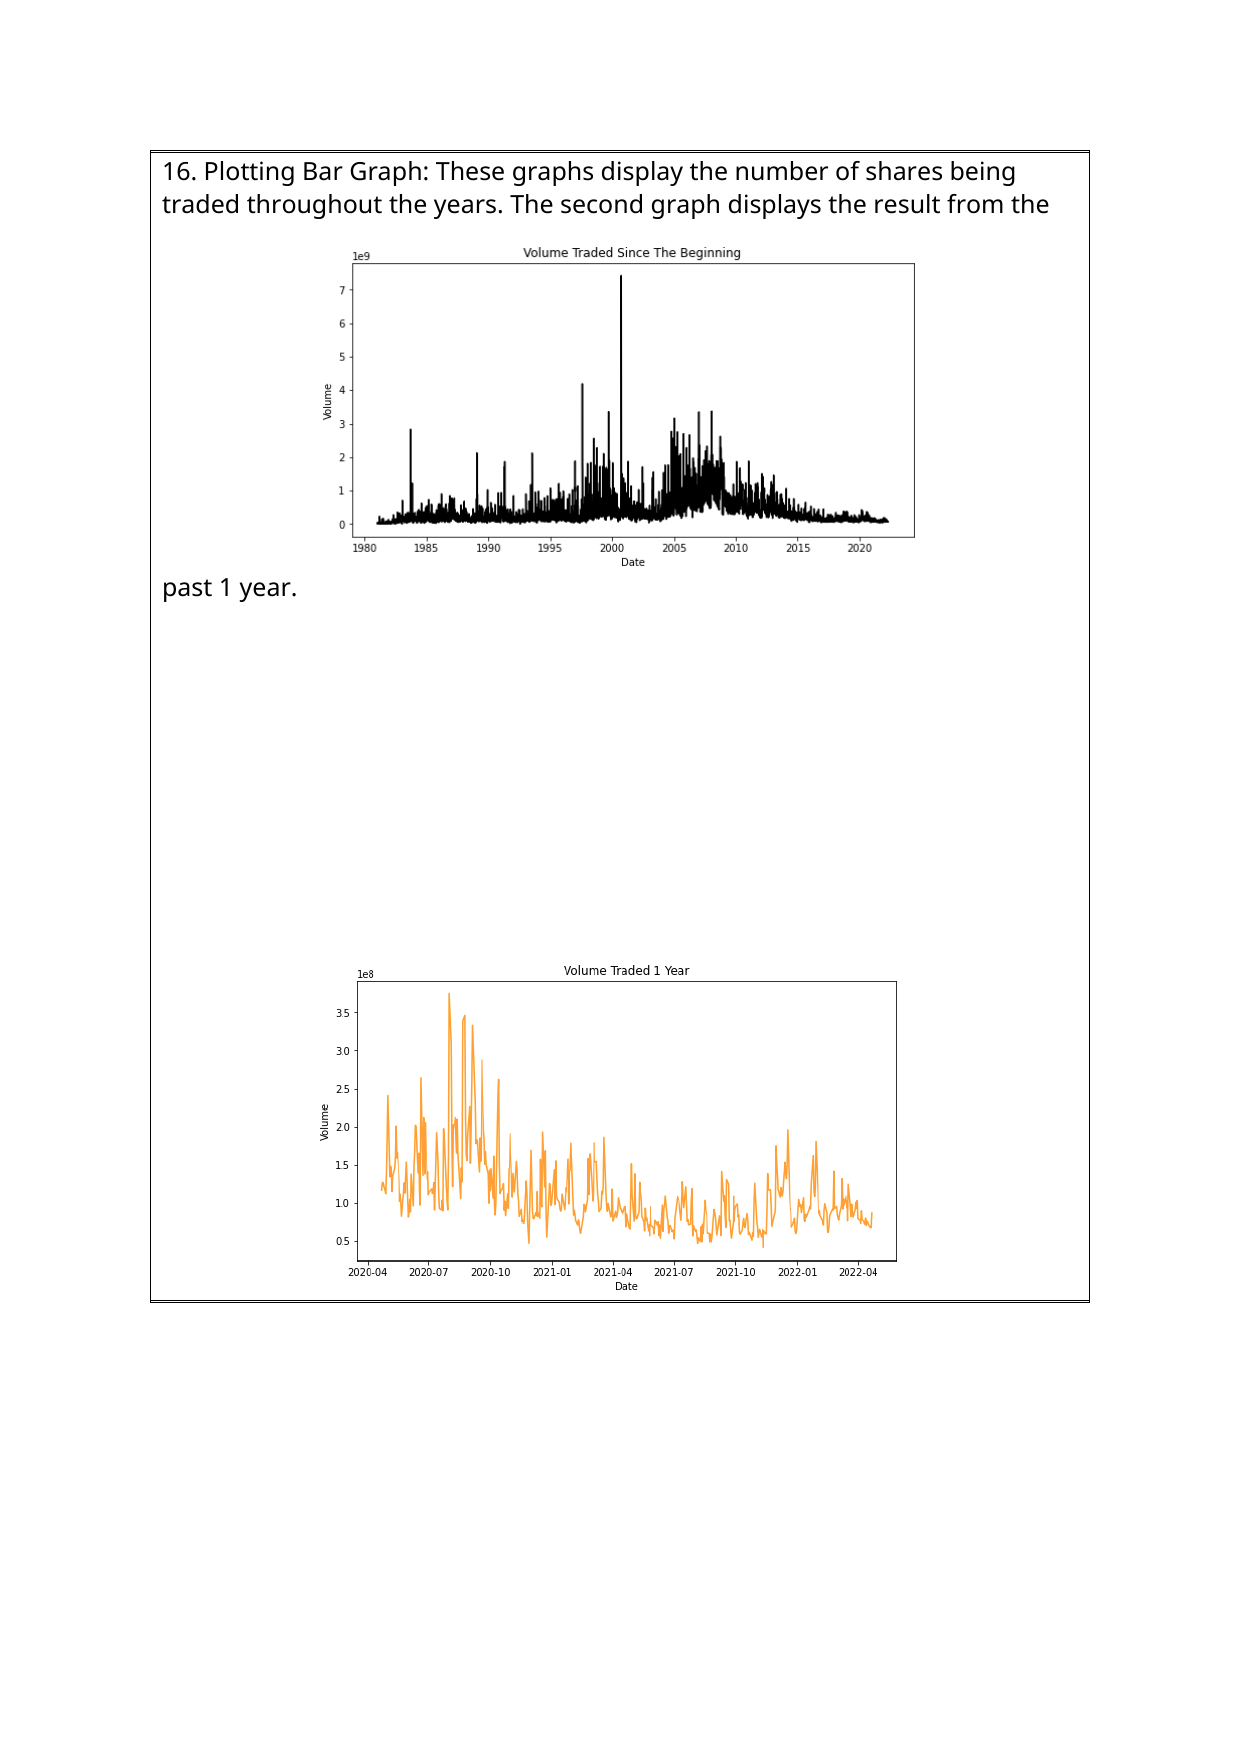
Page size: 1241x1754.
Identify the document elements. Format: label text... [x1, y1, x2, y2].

picture [322, 246, 917, 570]
picture [315, 958, 902, 1300]
